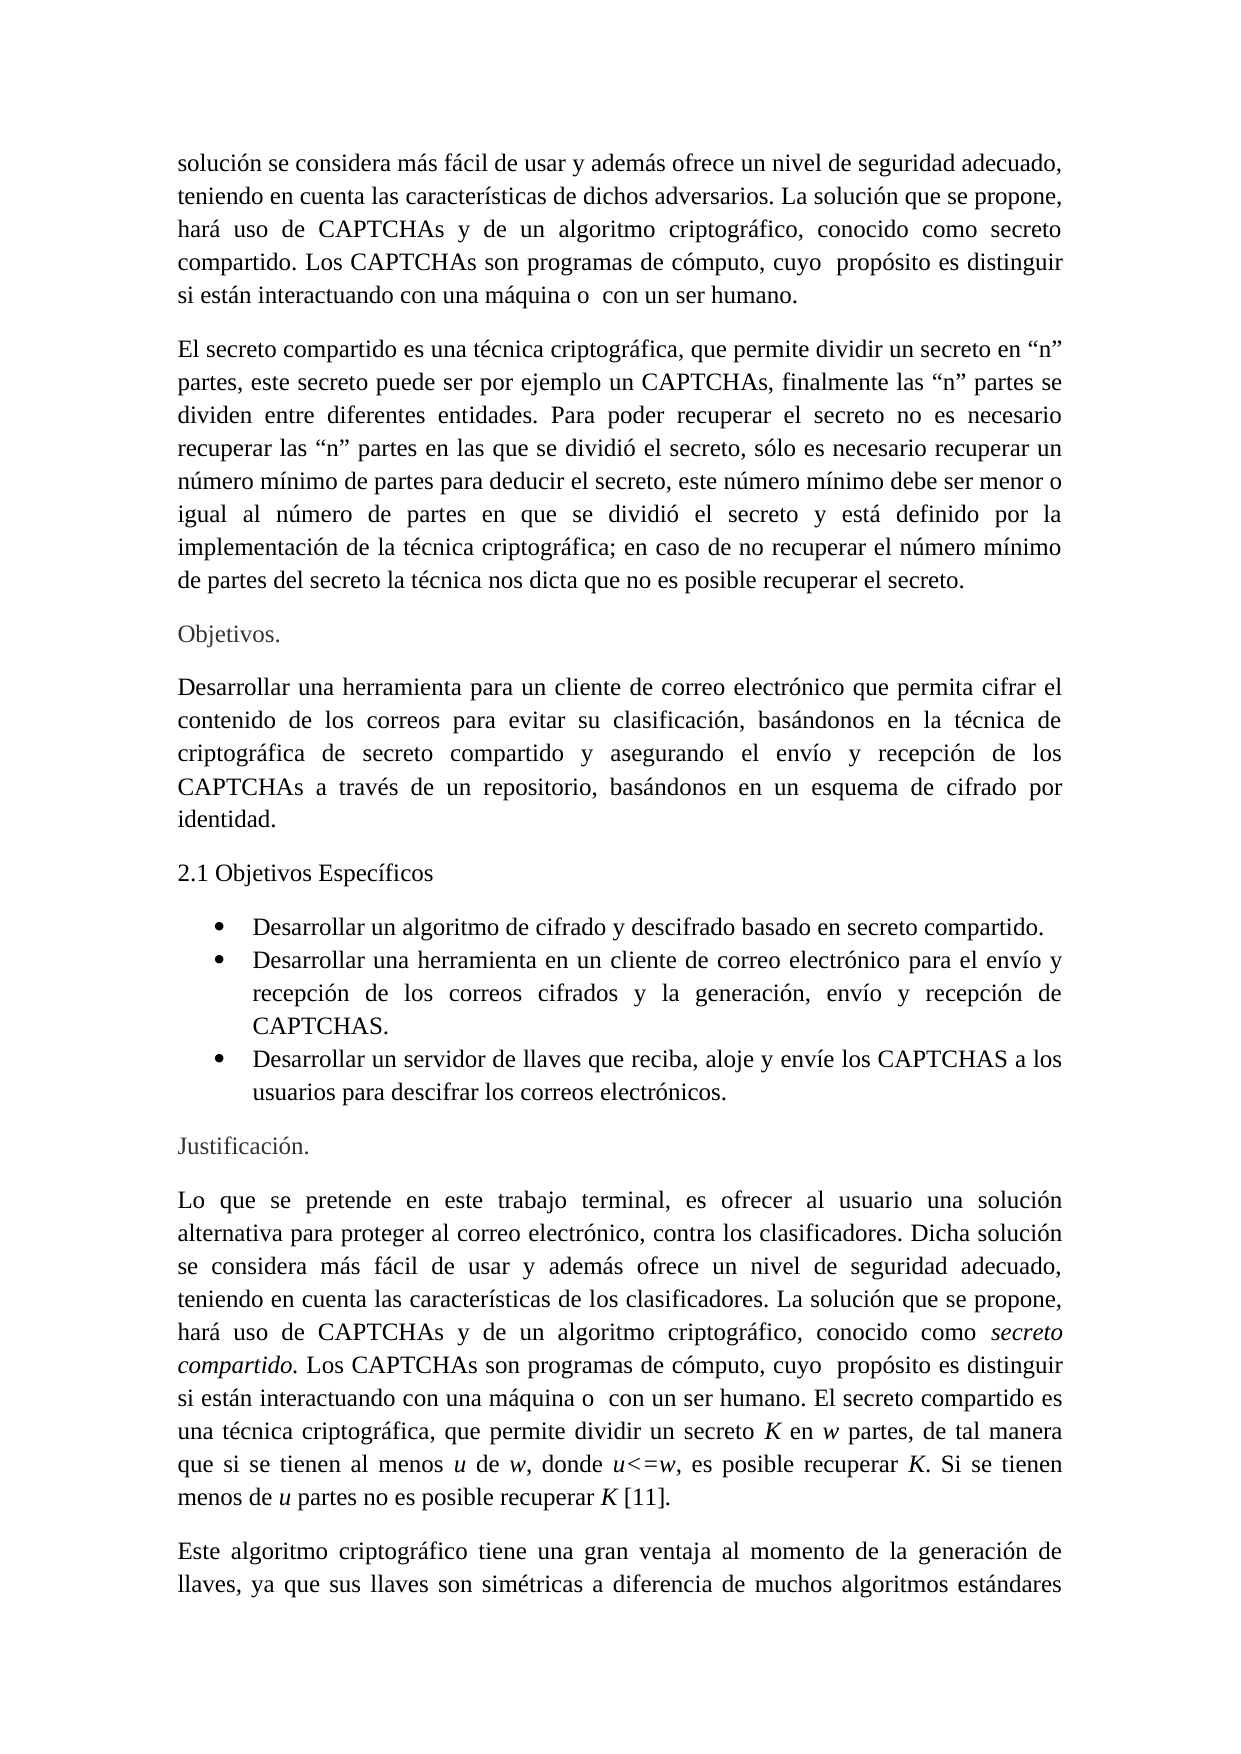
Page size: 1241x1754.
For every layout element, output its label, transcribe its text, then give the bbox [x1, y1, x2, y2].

text El secreto compartido es una técnica criptográfica, que permite dividir un secreto en “n” partes, este secreto puede ser por ejemplo un CAPTCHAs, finalmente las “n” partes se dividen entre diferentes entidades. Para poder recuperar el secreto no es necesario recuperar las “n” partes en las que se dividió el secreto, sólo es necesario recuperar un número mínimo de partes para deducir el secreto, este número mínimo debe ser menor o igual al número de partes en que se dividió el secreto y está definido por la implementación de la técnica criptográfica; en caso de no recuperar el número mínimo de partes del secreto la técnica nos dicta que no es posible recuperar el secreto. [177, 334, 1063, 593]
list Desarrollar un algoritmo de cifrado y descifrado basado en secreto compartido. [215, 912, 1063, 941]
text 2.1 Objetivos Específicos [177, 858, 1063, 887]
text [177, 148, 1063, 308]
list Desarrollar una herramienta en un cliente de correo electrónico para el envío y recepción de los correos cifrados y la generación, envío y recepción de CAPTCHAS. [215, 945, 1063, 1040]
text Lo que se pretende en este trabajo terminal, es ofrecer al usuario una solución alternativa para proteger al correo electrónico, contra los clasificadores. Dicha solución se considera más fácil de usar y además ofrece un nivel de seguridad adecuado, teniendo en cuenta las características de los clasificadores. La solución que se propone, hará uso de CAPTCHAs y de un algoritmo criptográfico, conocido como secreto compartido. Los CAPTCHAs son programas de cómputo, cuyo propósito es distinguir si están interactuando con una máquina o con un ser humano. El secreto compartido es una técnica criptográfica, que permite dividir un secreto K en w partes, de tal manera que si se tienen al menos u de w, donde u<=w, es posible recuperar K. Si se tienen menos de u partes no es posible recuperar K [11]. [177, 1185, 1063, 1511]
text Objetivos. [177, 619, 1063, 647]
text Justificación. [177, 1131, 1063, 1160]
list Desarrollar un servidor de llaves que reciba, aloje y envíe los CAPTCHAS a los usuarios para descifrar los correos electrónicos. [215, 1044, 1063, 1106]
text Desarrollar una herramienta para un cliente de correo electrónico que permita cifrar el contenido de los correos para evitar su clasificación, basándonos en la técnica de criptográfica de secreto compartido y asegurando el envío y recepción de los CAPTCHAs a través de un repositorio, basándonos en un esquema de cifrado por identidad. [177, 672, 1063, 833]
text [177, 1536, 1063, 1598]
